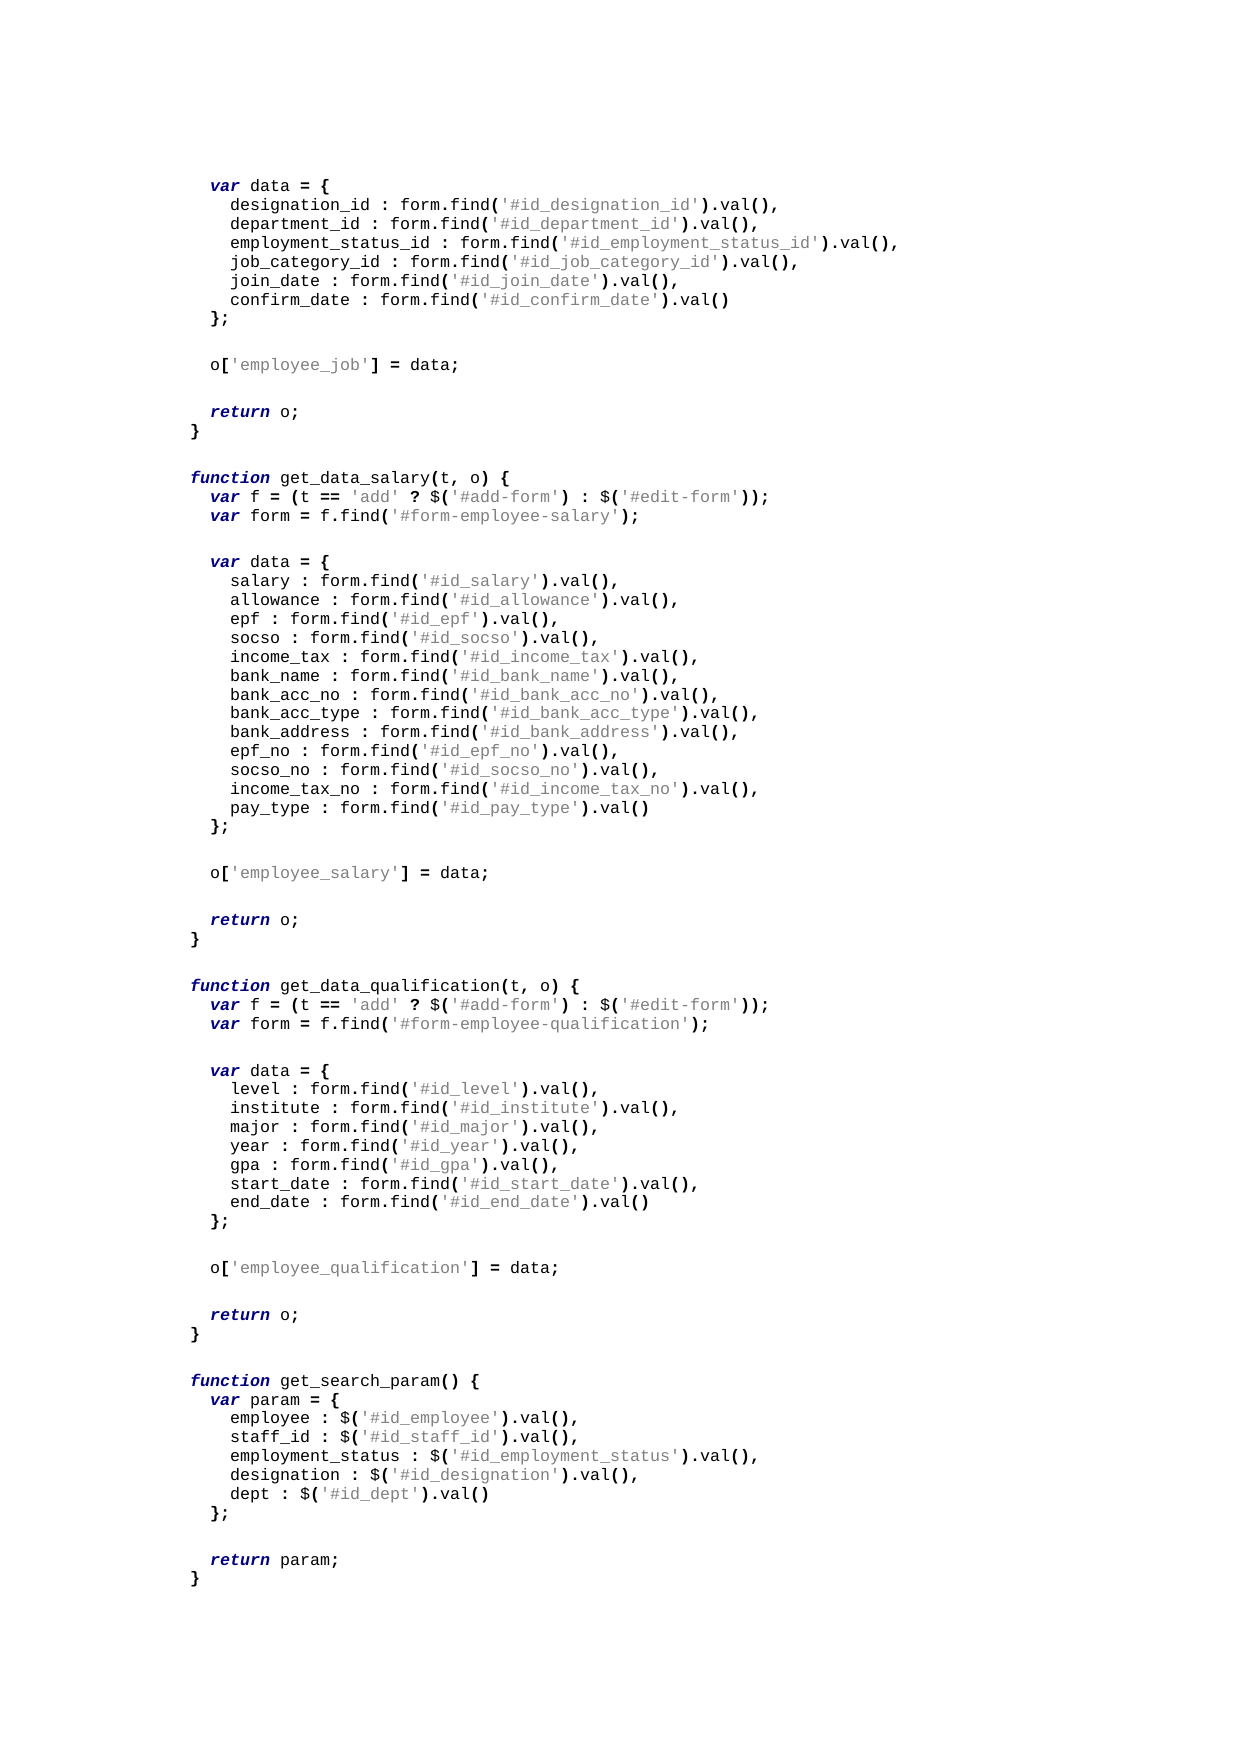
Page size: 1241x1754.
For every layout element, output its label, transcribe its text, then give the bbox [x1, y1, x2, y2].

text var data = { [150, 1062, 1090, 1081]
text }; [150, 1504, 1090, 1523]
text gpa : form.find('#id_gpa').val(), [150, 1156, 1090, 1175]
text institute : form.find('#id_institute').val(), [150, 1100, 1090, 1119]
text return o; [150, 1307, 1090, 1326]
text level : form.find('#id_level').val(), [150, 1081, 1090, 1100]
text employment_status : $('#id_employment_status').val(), [150, 1448, 1090, 1467]
text job_category_id : form.find('#id_job_category_id').val(), [150, 253, 1090, 272]
text salary : form.find('#id_salary').val(), [150, 573, 1090, 592]
text employment_status_id : form.find('#id_employment_status_id').val(), [150, 234, 1090, 253]
text bank_acc_type : form.find('#id_bank_acc_type').val(), [150, 705, 1090, 724]
text epf_no : form.find('#id_epf_no').val(), [150, 743, 1090, 761]
text var data = { [150, 178, 1090, 197]
text }; [150, 310, 1090, 329]
text var data = { [150, 554, 1090, 573]
text department_id : form.find('#id_department_id').val(), [150, 216, 1090, 234]
text employee : $('#id_employee').val(), [150, 1410, 1090, 1429]
text socso_no : form.find('#id_socso_no').val(), [150, 761, 1090, 780]
text pay_type : form.find('#id_pay_type').val() [150, 799, 1090, 818]
text allowance : form.find('#id_allowance').val(), [150, 592, 1090, 611]
text function get_data_salary(t, o) { [150, 469, 1090, 488]
text epf : form.find('#id_epf').val(), [150, 611, 1090, 629]
text year : form.find('#id_year').val(), [150, 1137, 1090, 1156]
text return o; [150, 912, 1090, 931]
text staff_id : $('#id_staff_id').val(), [150, 1429, 1090, 1448]
text designation_id : form.find('#id_designation_id').val(), [150, 197, 1090, 216]
text var form = f.find('#form-employee-salary'); [150, 507, 1090, 526]
text }; [150, 818, 1090, 837]
text bank_name : form.find('#id_bank_name').val(), [150, 667, 1090, 686]
text start_date : form.find('#id_start_date').val(), [150, 1175, 1090, 1194]
text } [150, 931, 1090, 949]
text socso : form.find('#id_socso').val(), [150, 629, 1090, 648]
text var form = f.find('#form-employee-qualification'); [150, 1015, 1090, 1034]
text bank_address : form.find('#id_bank_address').val(), [150, 724, 1090, 743]
text function get_search_param() { [150, 1372, 1090, 1391]
text designation : $('#id_designation').val(), [150, 1467, 1090, 1486]
text o['employee_salary'] = data; [150, 865, 1090, 884]
text return param; [150, 1551, 1090, 1570]
text } [150, 1570, 1090, 1589]
text var f = (t == 'add' ? $('#add-form') : $('#edit-form')); [150, 996, 1090, 1015]
text bank_acc_no : form.find('#id_bank_acc_no').val(), [150, 686, 1090, 705]
text var f = (t == 'add' ? $('#add-form') : $('#edit-form')); [150, 488, 1090, 507]
text confirm_date : form.find('#id_confirm_date').val() [150, 291, 1090, 310]
text end_date : form.find('#id_end_date').val() [150, 1194, 1090, 1213]
text return o; [150, 404, 1090, 423]
text o['employee_qualification'] = data; [150, 1260, 1090, 1279]
text var param = { [150, 1391, 1090, 1410]
text income_tax : form.find('#id_income_tax').val(), [150, 648, 1090, 667]
text }; [150, 1213, 1090, 1232]
text } [150, 423, 1090, 441]
text major : form.find('#id_major').val(), [150, 1119, 1090, 1137]
text function get_data_qualification(t, o) { [150, 977, 1090, 996]
text } [150, 1326, 1090, 1344]
text join_date : form.find('#id_join_date').val(), [150, 272, 1090, 291]
text income_tax_no : form.find('#id_income_tax_no').val(), [150, 780, 1090, 799]
text o['employee_job'] = data; [150, 357, 1090, 376]
text dept : $('#id_dept').val() [150, 1486, 1090, 1504]
